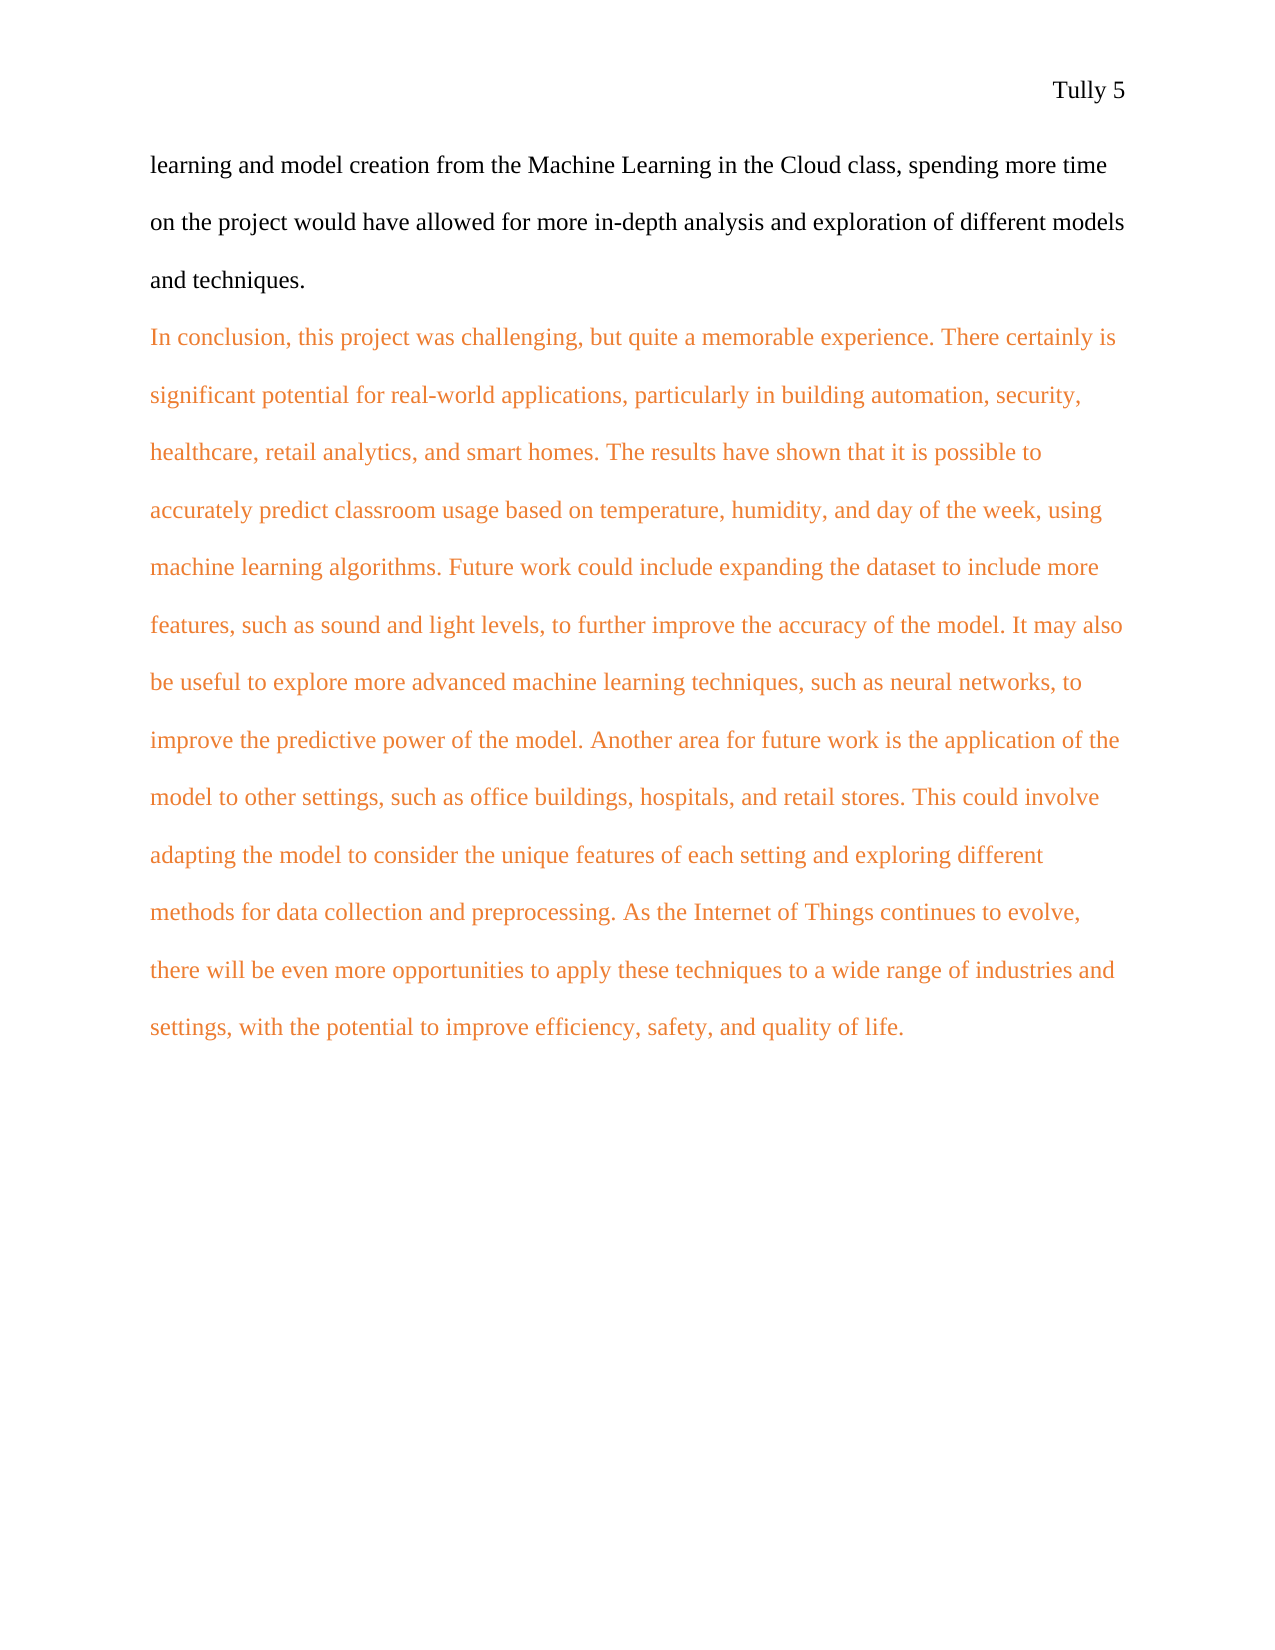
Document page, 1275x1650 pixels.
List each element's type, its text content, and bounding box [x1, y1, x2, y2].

text In conclusion, this project was challenging, but quite a memorable experience. There certainly is significant potential for real-world applications, particularly in building automation, security, healthcare, retail analytics, and smart homes. The results have shown that it is possible to accurately predict classroom usage based on temperature, humidity, and day of the week, using machine learning algorithms. Future work could include expanding the dataset to include more features, such as sound and light levels, to further improve the accuracy of the model. It may also be useful to explore more advanced machine learning techniques, such as neural networks, to improve the predictive power of the model. Another area for future work is the application of the model to other settings, such as office buildings, hospitals, and retail stores. This could involve adapting the model to consider the unique features of each setting and exploring different methods for data collection and preprocessing. As the Internet of Things continues to evolve, there will be even more opportunities to apply these techniques to a wide range of industries and settings, with the potential to improve efficiency, safety, and quality of life. [150, 322, 1125, 1041]
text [150, 150, 1125, 294]
